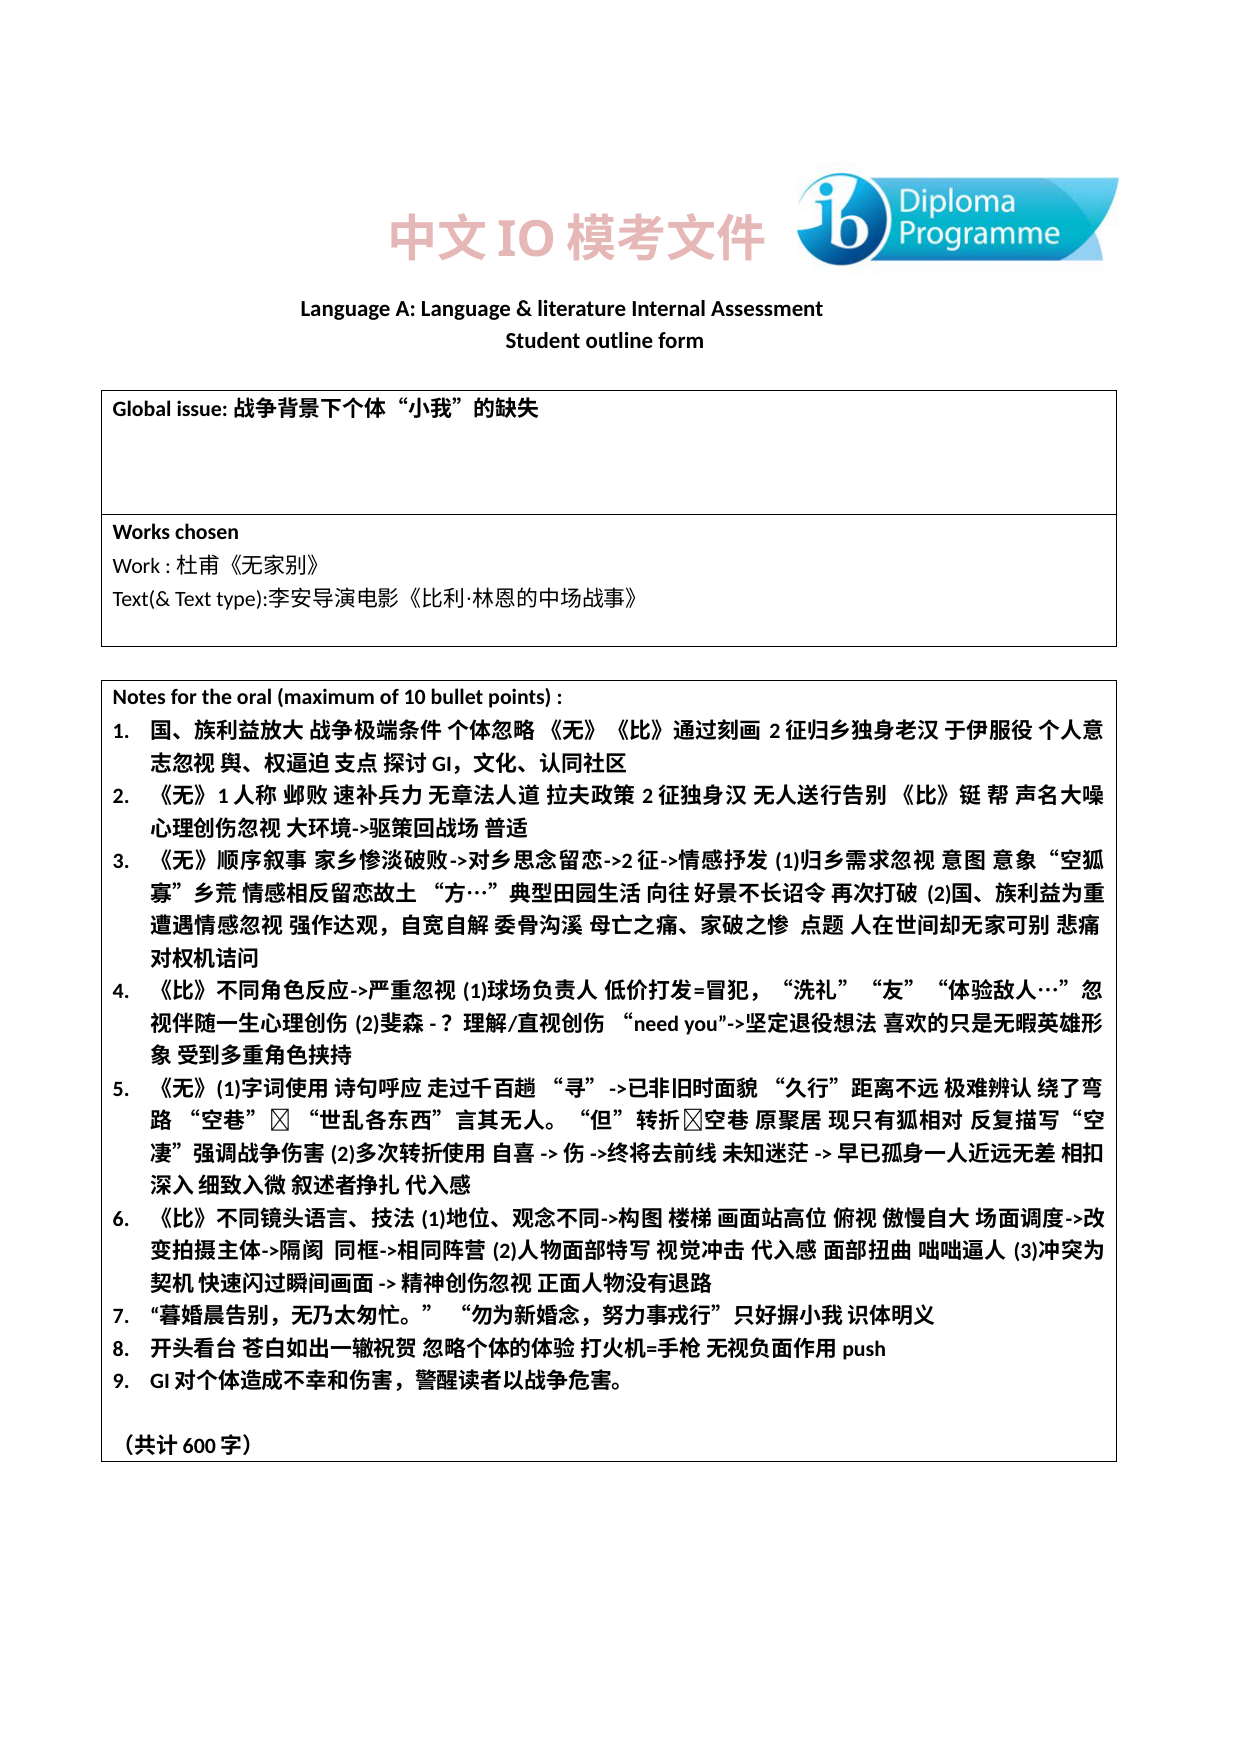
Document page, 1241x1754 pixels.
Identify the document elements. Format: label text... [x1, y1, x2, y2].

table_header Notes for the oral (maximum of 10 bullet points) : 国、族利益放大 战争极端条件 个体忽略 《无》《比》通过刻画 2征归乡独身老汉 于伊服役 个人意志忽视 舆、权逼迫 支点 探讨GI，文化、认同社区 《无》1人称 邺败 速补兵力 无章法人道 拉夫政策 2征独身汉 无人送行告别 《比》铤 帮 声名大噪 心理创伤忽视 大环境->驱策回战场 普适 《无》顺序叙事 家乡惨淡破败->对乡思念留恋->2征->情感抒发 (1)归乡需求忽视 意图 意象“空狐寡”乡荒 情感相反留恋故土 “方…”典型田园生活 向往 好景不长诏令 再次打破 (2)国、族利益为重 遭遇情感忽视 强作达观，自宽自解 委骨沟溪 母亡之痛、家破之惨 点题 人在世间却无家可别 悲痛 对权机诘问 《比》不同角色反应->严重忽视 (1)球场负责人 低价打发=冒犯，“洗礼”“友”“体验敌人…”忽视伴随一生心理创伤 (2)斐森 - ？理解/直视创伤 “need you”->坚定退役想法 喜欢的只是无暇英雄形象 受到多重角色挟持 《无》(1)字词使用 诗句呼应 走过千百趟 “寻”->已非旧时面貌 “久行”距离不远 极难辨认 绕了弯路 “空巷” “世乱各东西”言其无人。“但”转折空巷 原聚居 现只有狐相对 反复描写“空凄”强调战争伤害 (2)多次转折使用 自喜 -> 伤 ->终将去前线 未知迷茫 -> 早已孤身一人近远无差 相扣 深入 细致入微 叙述者挣扎 代入感 《比》不同镜头语言、技法 (1)地位、观念不同->构图 楼梯 画面站高位 俯视 傲慢自大 场面调度->改变拍摄主体->隔阂 同框->相同阵营 (2)人物面部特写 视觉冲击 代入感 面部扭曲 咄咄逼人 (3)冲突为契机 快速闪过瞬间画面 -> 精神创伤忽视 正面人物没有退路 “暮婚晨告别，无乃太匆忙。” “勿为新婚念，努力事戎行”只好摒小我 识体明义 开头看台 苍白如出一辙祝贺 忽略个体的体验 打火机=手枪 无视负面作用 push GI对个体造成不幸和伤害，警醒读者以战争危害。 （共计600字） [102, 681, 1116, 1461]
text Language A: Language & literature Internal Assessment [112, 292, 1128, 324]
table_cell Works chosen Work : 杜甫《无家别》 Text(& Text type):李安导演电影《比利·林恩的中场战事》 [102, 515, 1116, 646]
table_header Global issue: 战争背景下个体“小我”的缺失 [102, 391, 1116, 514]
text Student outline form [112, 324, 1128, 357]
